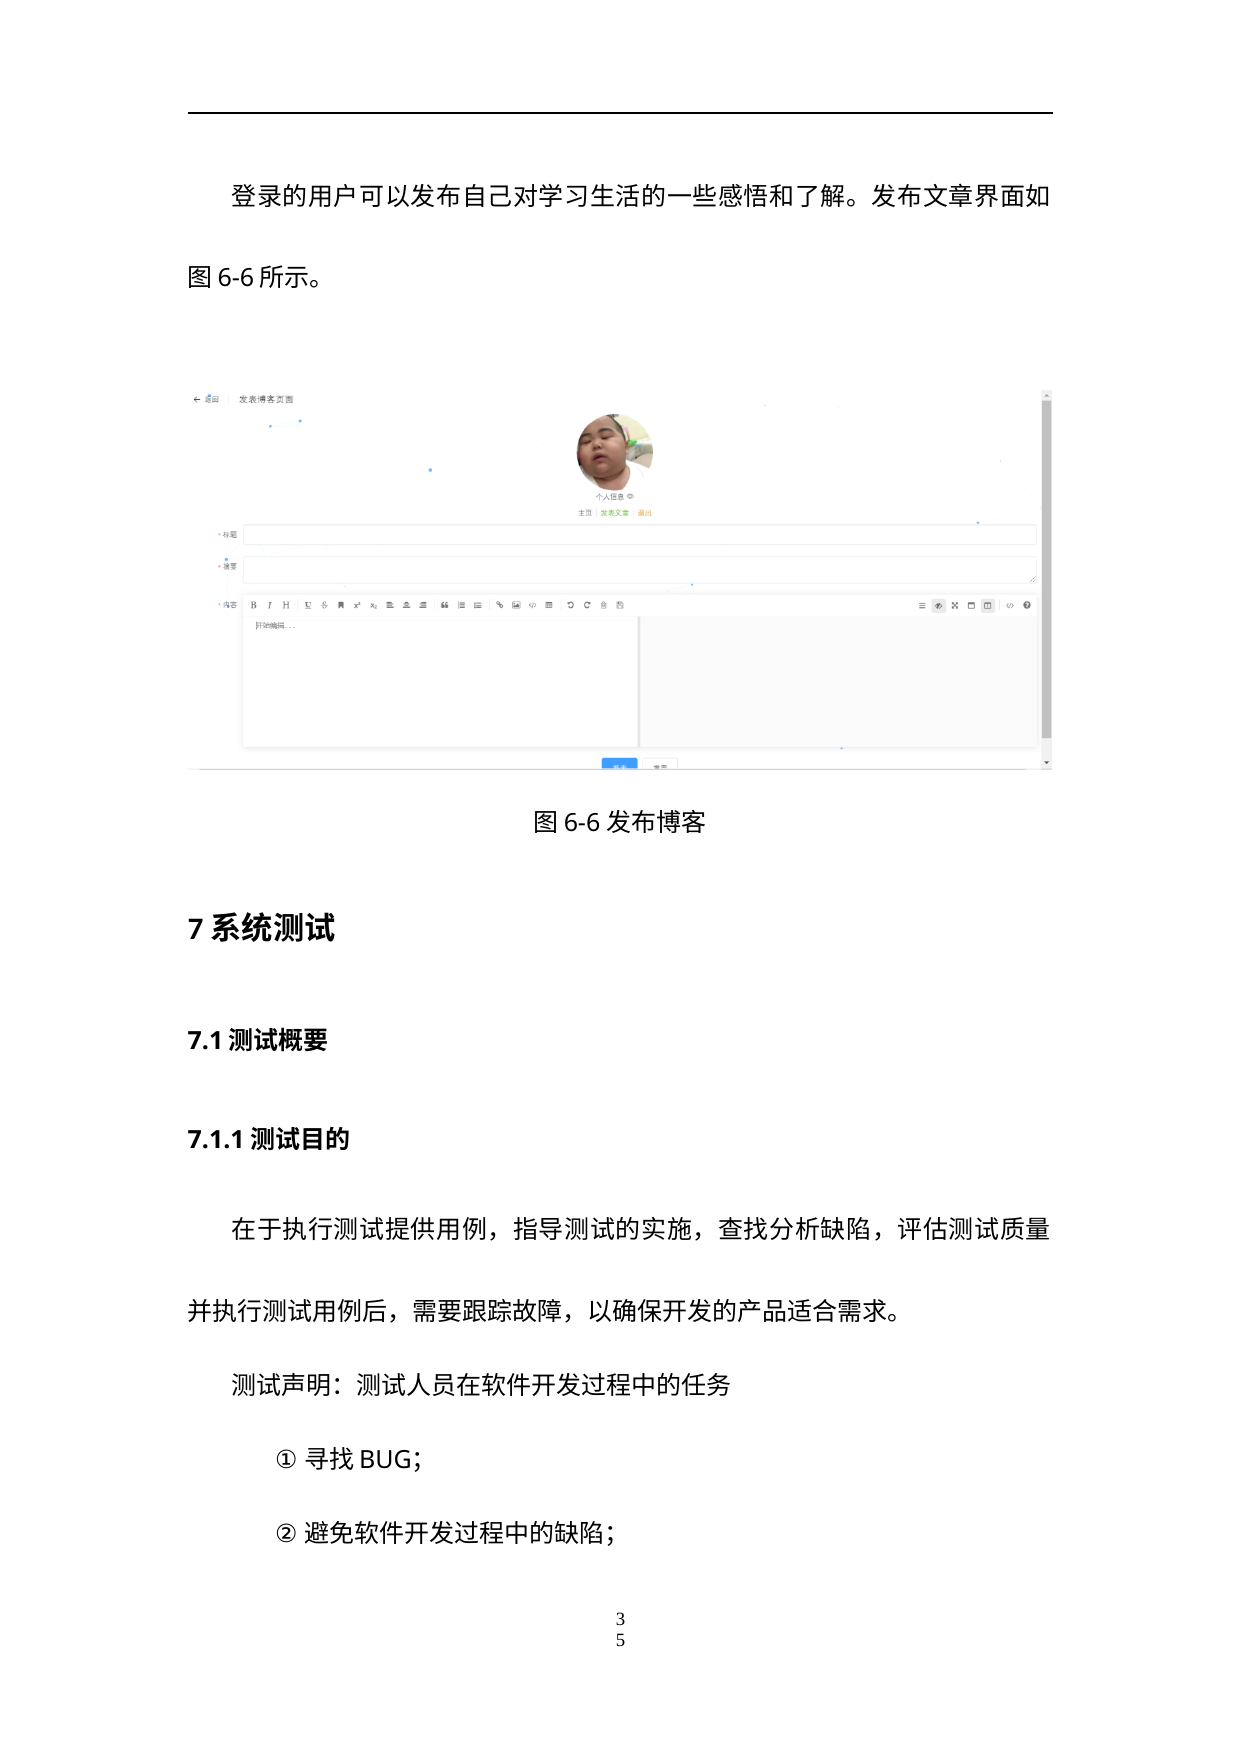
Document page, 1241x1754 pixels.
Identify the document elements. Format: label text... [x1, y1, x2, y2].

text ② 避免软件开发过程中的缺陷； [231, 1499, 1053, 1564]
text 在于执行测试提供用例，指导测试的实施，查找分析缺陷，评估测试质量并执行测试用例后，需要跟踪故障，以确保开发的产品适合需求。 [187, 1196, 1053, 1342]
text 测试声明：测试人员在软件开发过程中的任务 [187, 1351, 1053, 1416]
text ① 寻找BUG； [231, 1425, 1053, 1490]
subtitle 7.1.1测试目的 [187, 1105, 1053, 1170]
subtitle 7 系统测试 [187, 893, 1053, 958]
subtitle 7.1测试概要 [187, 1006, 1053, 1071]
text 登录的用户可以发布自己对学习生活的一些感悟和了解。发布文章界面如图6-6所示。 [187, 162, 1053, 308]
picture [188, 390, 1052, 770]
text 图6-6 发布博客 [187, 788, 1053, 853]
